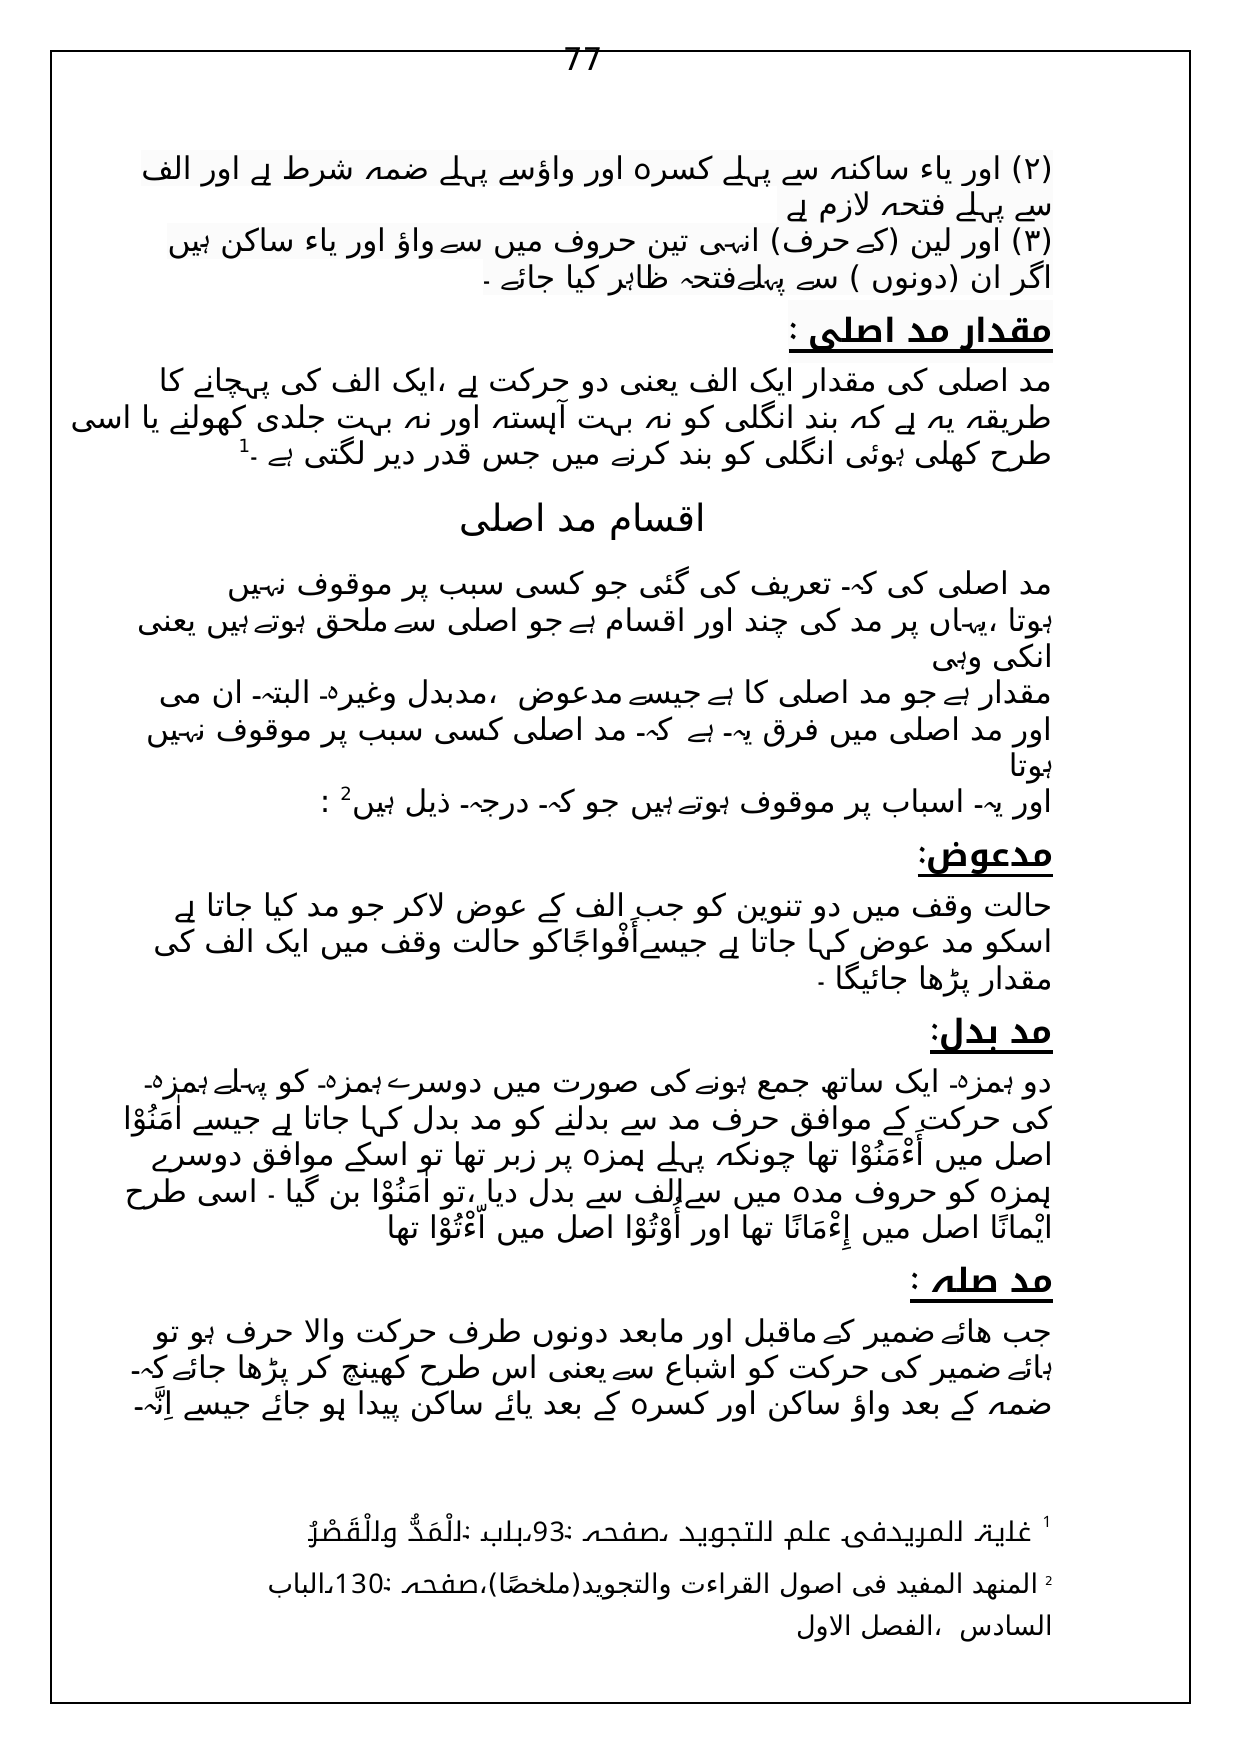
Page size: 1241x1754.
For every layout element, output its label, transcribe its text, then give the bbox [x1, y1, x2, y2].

text اور یہ اسباب پر موقوف ہوتے ہیں جو کہ درجہ ذیل ہیں : [112, 784, 1053, 820]
text مد اصلی کی مقدار ایک الف یعنی دو حرکت ہے ،ایک الف کی پہچانے کا طریقہ یہ ہے کہ بند انگلی کو نہ بہت آہستہ اور نہ بہت جلدی کھولنے یا اسی طرح کھلی ہوئی انگلی کو بند کرنے میں جس قدر دیر لگتی ہے ۔ [112, 363, 1053, 472]
text (۲) اور یاء ساکنہ سے پہلے کسرہ اور واؤسے پہلے ضمہ شرط ہے اور الف سے پہلے فتحہ لازم ہے [112, 150, 777, 223]
text مقدار ہے جو مد اصلی کا ہے جیسے مدعوض ،مدبدل وغیرہ البتہ ان می اور مد اصلی میں فرق یہ ہے کہ مد اصلی کسی سبب پر موقوف نہیں ہوتا [112, 674, 1053, 784]
text مد اصلی کی کہ تعریف کی گئی جو کسی سبب پر موقوف نہیں ہوتا ،یہاں پر مد کی چند اور اقسام ہے جو اصلی سے ملحق ہوتے ہیں یعنی انکی وہی [112, 566, 1053, 674]
subtitle مد صلہ : [112, 1250, 1053, 1313]
subtitle مد بدل: [112, 1001, 1053, 1064]
subtitle مدعوض: [112, 824, 1053, 887]
text دو ہمزہ ایک ساتھ جمع ہونے کی صورت میں دوسرے ہمزہ کو پہلے ہمزہ کی حرکت کے موافق حرف مد سے بدلنے کو مد بدل کہا جاتا ہے جیسے اٰمَنُوْا اصل میں أَءْمَنُوْا تھا چونکہ پہلے ہمزہ پر زبر تھا تو اسکے موافق دوسرے ہمزہ کو حروف مدہ میں سےالف سے بدل دیا ،تو اٰمَنُوْا بن گیا ۔ اسی طرح ایْمانًا اصل میں إِءْمَانًا تھا اور أُوْتُوْا اصل میں اّءْتُوْا تھا [112, 1064, 1053, 1246]
text (٣) اور لین (کے حرف) انہی تین حروف میں سے واؤ اور یاء ساکن ہیں اگر ان (دونوں ) سے پہلےفتحہ ظاہر کیا جائے ۔ [112, 223, 483, 295]
text حالت وقف میں دو تنوین کو جب الف کے عوض لاکر جو مد کیا جاتا ہے اسکو مد عوض کہا جاتا ہے جیسےأَفْواجًاکو حالت وقف میں ایک الف کی مقدار پڑھا جائیگا ۔ [112, 887, 1053, 996]
subtitle مقدار مد اصلی : [112, 299, 1053, 363]
text اقسام مد اصلی [112, 497, 1053, 541]
